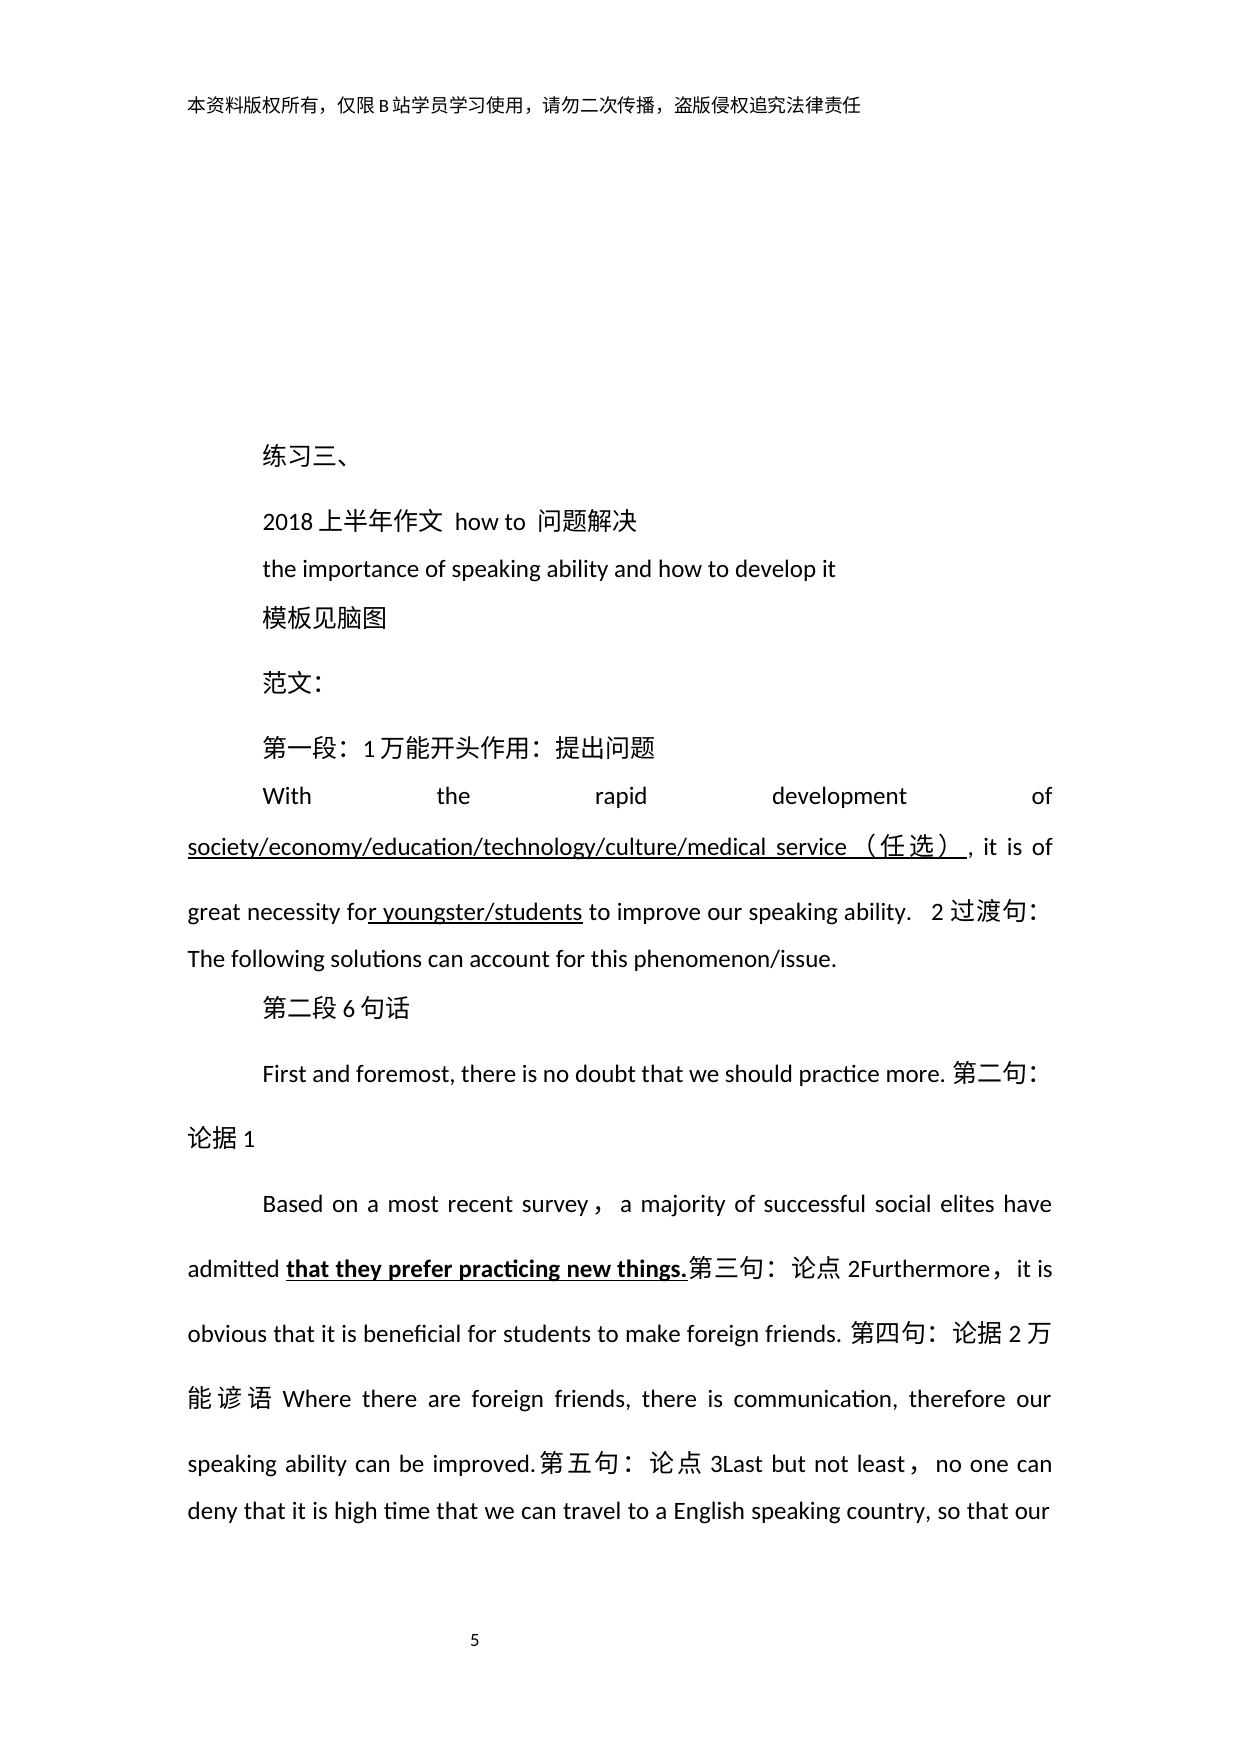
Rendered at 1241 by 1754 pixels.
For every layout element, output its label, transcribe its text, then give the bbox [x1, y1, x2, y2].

text With the rapid development of society/economy/education/technology/culture/medical service（任选）, it is of great necessity for youngster/students to improve our speaking ability. 2过渡句：The following solutions can account for this phenomenon/issue. [187, 779, 1053, 974]
text 练习三、 [187, 422, 1053, 487]
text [187, 1169, 1053, 1527]
text 范文： [187, 649, 1053, 714]
text the importance of speaking ability and how to develop it [187, 552, 1053, 584]
text 第一段：1万能开头作用：提出问题 [187, 714, 1053, 779]
text 第二段6句话 [187, 974, 1053, 1039]
text 模板见脑图 [187, 584, 1053, 649]
text First and foremost, there is no doubt that we should practice more. 第二句：论据1 [187, 1039, 1053, 1169]
text 2018上半年作文 how to 问题解决 [187, 487, 1053, 552]
